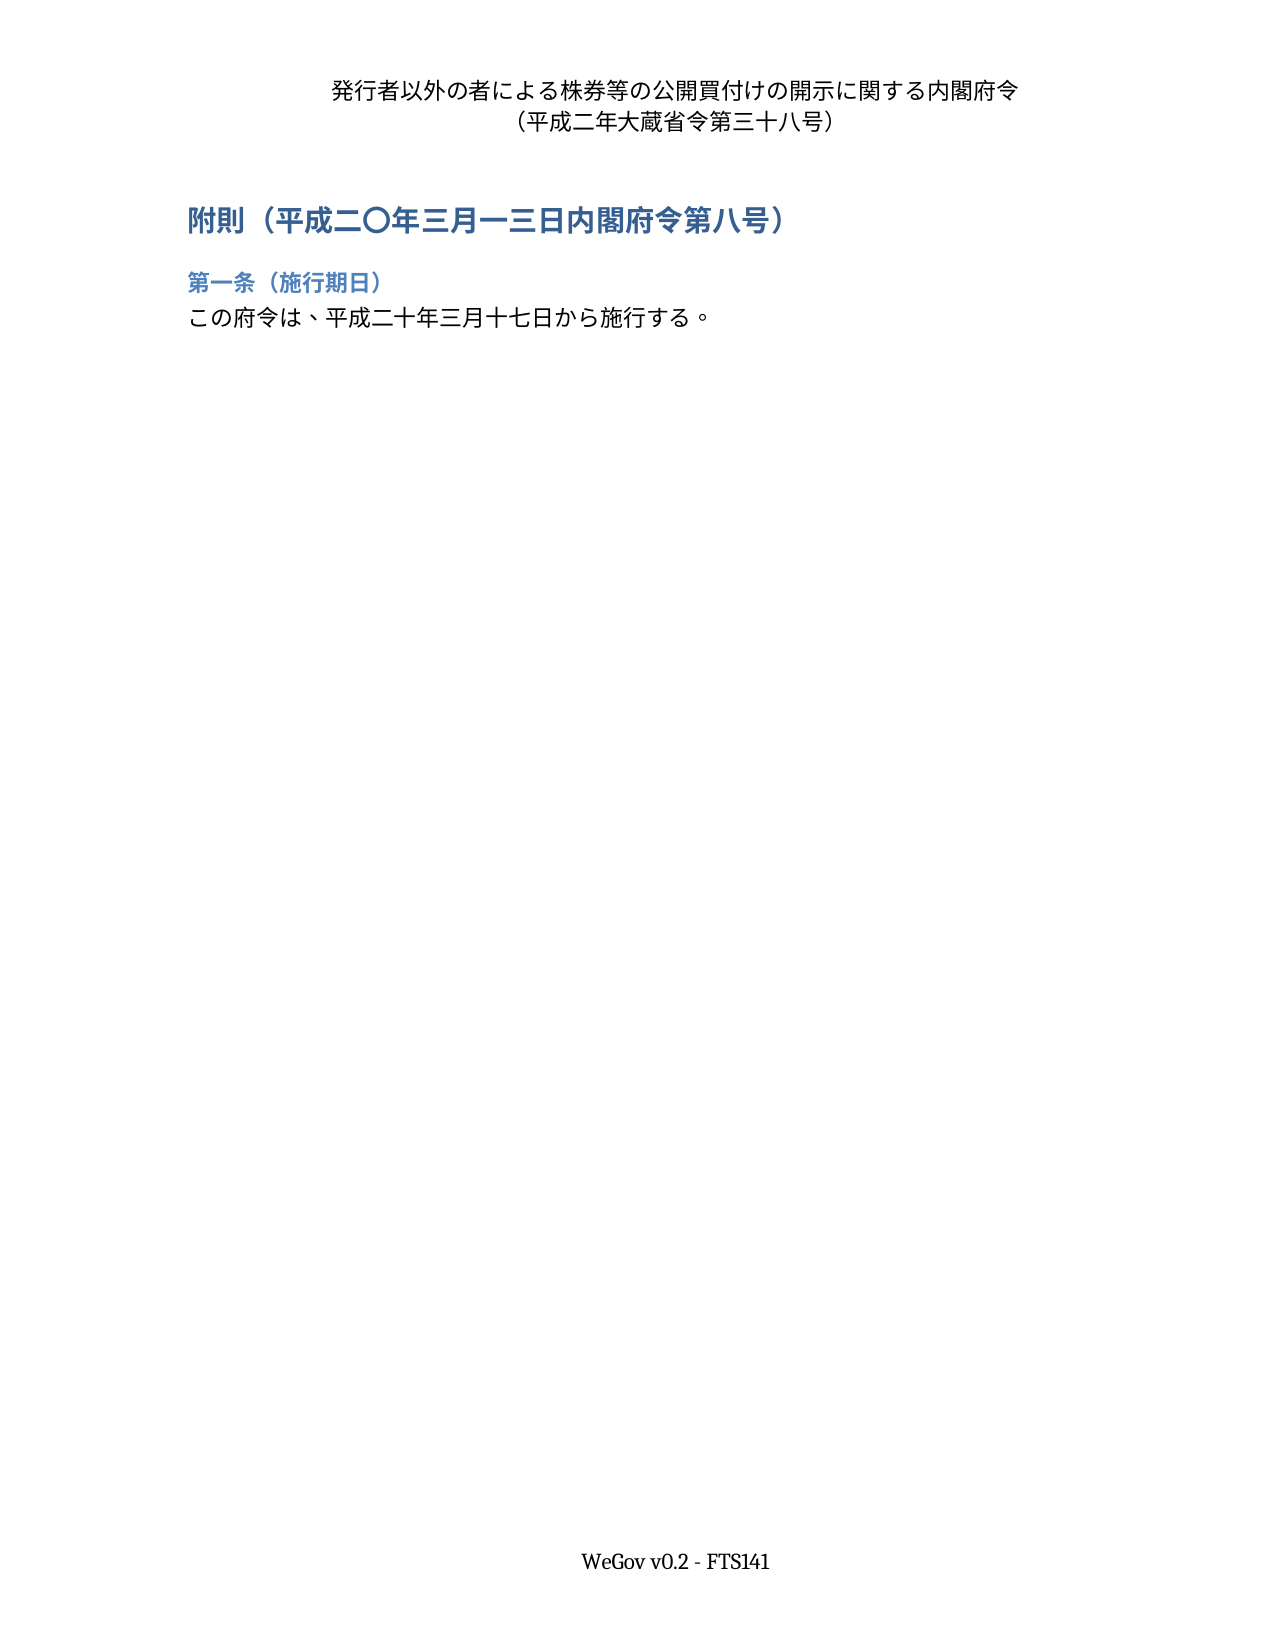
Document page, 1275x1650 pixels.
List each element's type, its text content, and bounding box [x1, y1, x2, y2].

text この府令は、平成二十年三月十七日から施行する。 [187, 302, 1087, 334]
subtitle 附則（平成二〇年三月一三日内閣府令第八号） [187, 200, 1087, 240]
subtitle 第一条（施行期日） [187, 266, 1087, 298]
